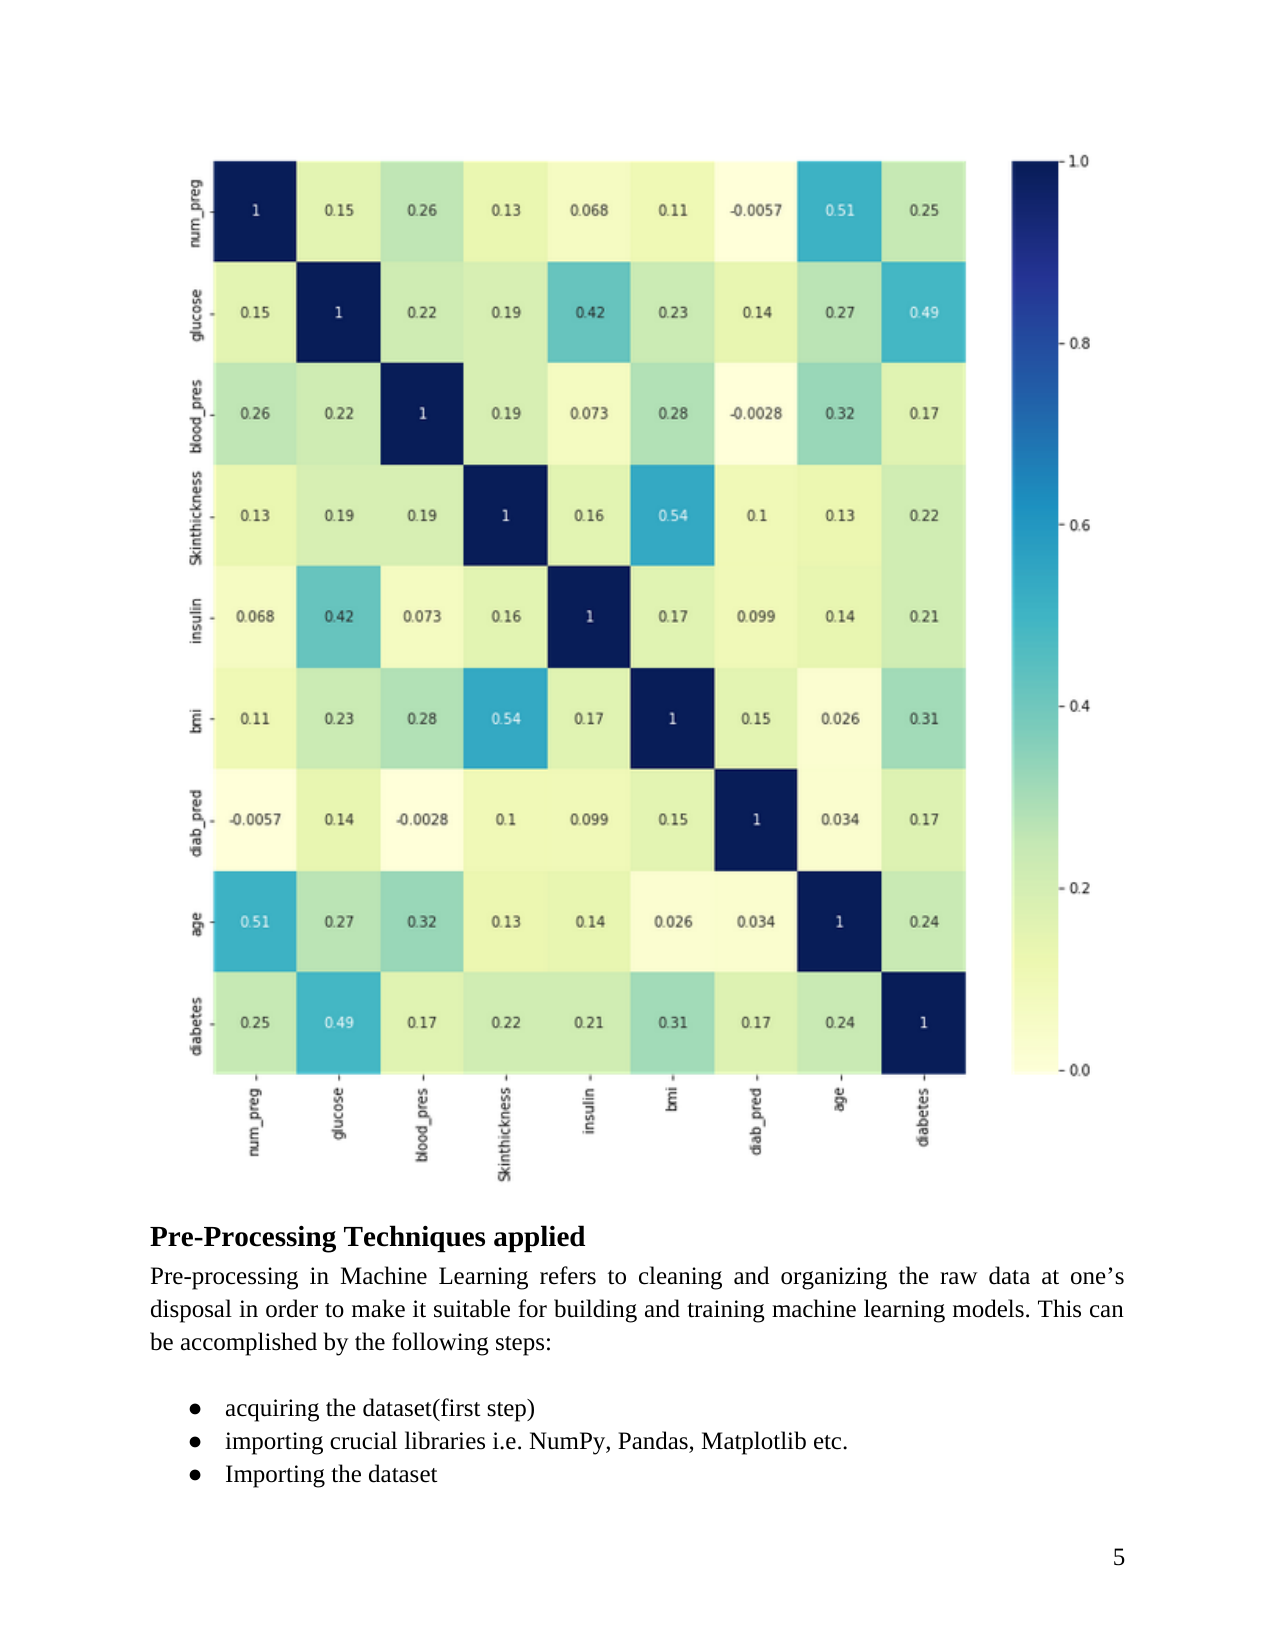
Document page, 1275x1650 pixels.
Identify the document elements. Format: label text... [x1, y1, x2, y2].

picture [182, 150, 1093, 1186]
list Importing the dataset [187, 1459, 1125, 1488]
list importing crucial libraries i.e. NumPy, Pandas, Matplotlib etc. [187, 1426, 1125, 1455]
text Pre-processing in Machine Learning refers to cleaning and organizing the raw data at one’s disposal in order to make it suitable for building and training machine learning models. This can be accomplished by the following steps: [150, 1261, 1125, 1356]
subtitle Pre-Processing Techniques applied [150, 1219, 1125, 1253]
list acquiring the dataset(first step) [187, 1393, 1125, 1422]
